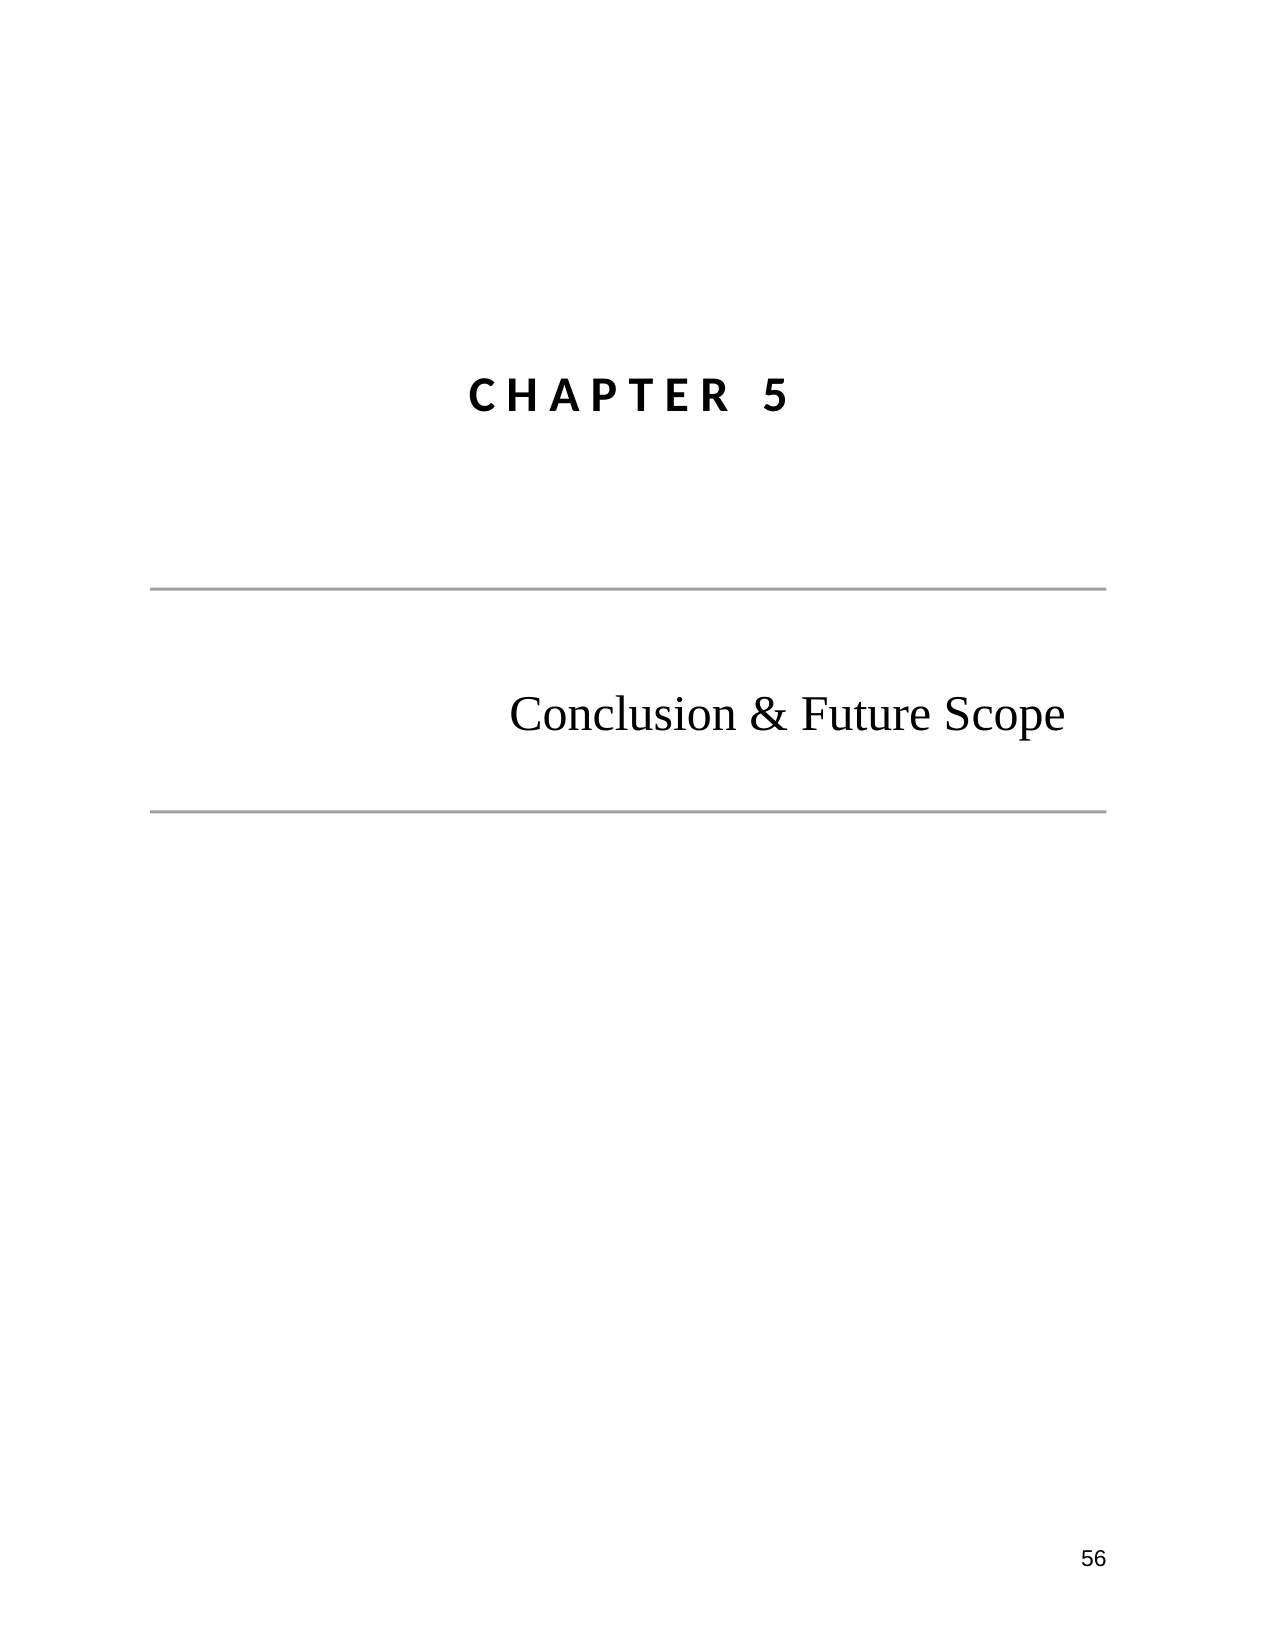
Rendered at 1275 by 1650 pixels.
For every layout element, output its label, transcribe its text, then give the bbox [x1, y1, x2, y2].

text C H A P T E R 5 [150, 363, 1106, 424]
text Conclusion & Future Scope [450, 684, 1087, 741]
